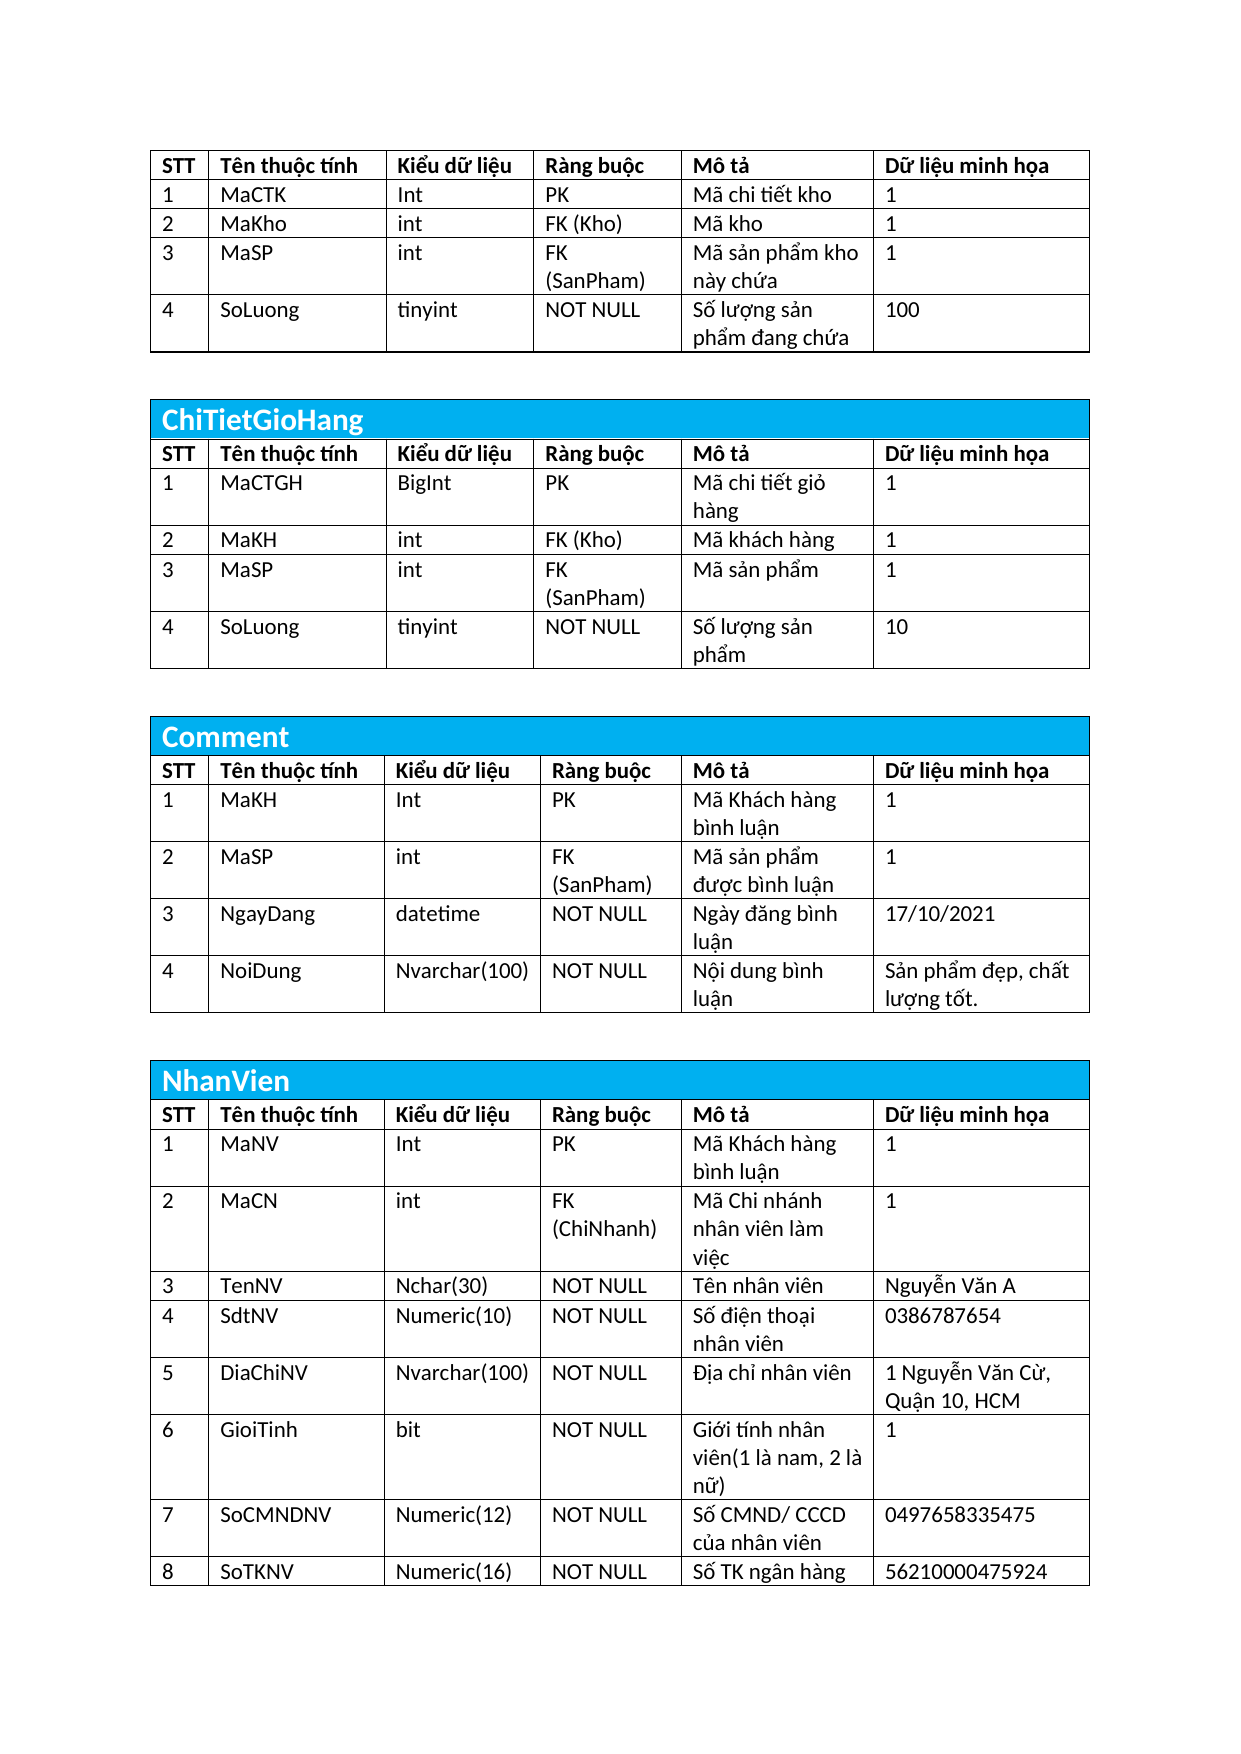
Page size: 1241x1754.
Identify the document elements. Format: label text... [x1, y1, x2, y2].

table_cell 8 [151, 1557, 208, 1585]
table_cell tinyint [387, 612, 533, 668]
table_cell SoTKNV [209, 1557, 384, 1585]
table_cell 3 [151, 555, 208, 611]
table_cell Dữ liệu minh họa [874, 151, 1089, 179]
table_cell 10 [874, 612, 1089, 668]
table_cell 4 [151, 1301, 208, 1357]
table_cell FK (Kho) [534, 209, 681, 237]
table_cell MaKH [209, 785, 384, 841]
table_cell NOT NULL [541, 1557, 681, 1585]
table_cell Kiểu dữ liệu [385, 756, 540, 784]
table_cell Số lượng sản phẩm [682, 612, 873, 668]
table_cell Mã kho [682, 209, 873, 237]
table_cell 1 [874, 526, 1089, 554]
table_cell Địa chỉ nhân viên [682, 1358, 873, 1414]
table_cell GioiTinh [209, 1415, 384, 1499]
table_cell MaCN [209, 1187, 384, 1271]
table_cell Nvarchar(100) [385, 1358, 540, 1414]
table_cell 7 [151, 1500, 208, 1556]
table_cell int [385, 1187, 540, 1271]
table_cell NgayDang [209, 899, 384, 955]
table_cell 100 [874, 295, 1089, 351]
table_cell 4 [151, 612, 208, 668]
table_cell FK (SanPham) [534, 238, 681, 294]
table_cell SdtNV [209, 1301, 384, 1357]
table_cell Nguyễn Văn A [874, 1272, 1089, 1300]
table_cell 3 [151, 238, 208, 294]
table_cell Nvarchar(100) [385, 956, 540, 1012]
table_cell Tên thuộc tính [209, 756, 384, 784]
table_cell Tên thuộc tính [209, 1100, 384, 1128]
table_cell NOT NULL [534, 612, 681, 668]
table_cell Numeric(12) [385, 1500, 540, 1556]
table_cell Dữ liệu minh họa [874, 756, 1089, 784]
table_cell Tên thuộc tính [209, 440, 386, 467]
table_cell 1 [151, 785, 208, 841]
table_cell Mã sản phẩm được bình luận [682, 842, 873, 898]
table_cell 1 [874, 180, 1089, 208]
table_cell Ràng buộc [541, 756, 681, 784]
table_cell 4 [151, 295, 208, 351]
table_cell Ràng buộc [541, 1100, 681, 1128]
table_cell Số TK ngân hàng [682, 1557, 873, 1585]
table_cell Mã chi tiết kho [682, 180, 873, 208]
table_cell int [387, 526, 533, 554]
table_cell MaSP [209, 238, 386, 294]
table_cell Mô tả [682, 756, 873, 784]
table_cell 1 [151, 1130, 208, 1186]
table_cell STT [151, 440, 208, 467]
table_cell Kiểu dữ liệu [387, 151, 533, 179]
table_cell datetime [385, 899, 540, 955]
table_cell MaSP [209, 842, 384, 898]
table_cell MaKho [209, 209, 386, 237]
table_cell Dữ liệu minh họa [874, 1100, 1089, 1128]
table_cell 1 [874, 209, 1089, 237]
table_cell 1 [874, 1130, 1089, 1186]
table_cell PK [541, 785, 681, 841]
table_cell 3 [151, 1272, 208, 1300]
table_cell MaSP [209, 555, 386, 611]
table_cell NOT NULL [541, 899, 681, 955]
table_cell MaNV [209, 1130, 384, 1186]
table_cell Int [387, 180, 533, 208]
table_cell NoiDung [209, 956, 384, 1012]
table_cell Mã khách hàng [682, 526, 873, 554]
table_cell bit [385, 1415, 540, 1499]
table_cell 0497658335475 [874, 1500, 1089, 1556]
table_cell 1 [874, 785, 1089, 841]
table_cell 2 [151, 526, 208, 554]
table_cell Mã sản phẩm [682, 555, 873, 611]
table_cell MaKH [209, 526, 386, 554]
table_cell Số CMND/ CCCD của nhân viên [682, 1500, 873, 1556]
table_cell Mã Khách hàng bình luận [682, 1130, 873, 1186]
table_cell Nội dung bình luận [682, 956, 873, 1012]
table_cell NOT NULL [541, 1272, 681, 1300]
table_cell MaCTGH [209, 469, 386, 524]
table_cell STT [151, 1100, 208, 1128]
table_cell Ràng buộc [534, 151, 681, 179]
table_cell 5 [151, 1358, 208, 1414]
table_cell 56210000475924 [874, 1557, 1089, 1585]
table_header ChiTietGioHang [151, 400, 1089, 438]
table_cell PK [534, 180, 681, 208]
table_cell PK [541, 1130, 681, 1186]
table_cell Kiểu dữ liệu [385, 1100, 540, 1128]
table_cell SoLuong [209, 612, 386, 668]
table_cell Mã Khách hàng bình luận [682, 785, 873, 841]
table_cell Ngày đăng bình luận [682, 899, 873, 955]
table_cell 1 [874, 842, 1089, 898]
table_cell 1 [151, 180, 208, 208]
table_cell int [387, 555, 533, 611]
table_cell BigInt [387, 469, 533, 524]
table_cell STT [151, 756, 208, 784]
table_header NhanVien [151, 1061, 1089, 1099]
table_cell 1 [874, 1415, 1089, 1499]
table_cell Sản phẩm đẹp, chất lượng tốt. [874, 956, 1089, 1012]
table_cell Int [385, 1130, 540, 1186]
table_cell Giới tính nhân viên(1 là nam, 2 là nữ) [682, 1415, 873, 1499]
table_cell int [387, 238, 533, 294]
table_cell Kiểu dữ liệu [387, 440, 533, 467]
table_cell 1 Nguyễn Văn Cừ, Quận 10, HCM [874, 1358, 1089, 1414]
table_cell Numeric(16) [385, 1557, 540, 1585]
table_cell Mã sản phẩm kho này chứa [682, 238, 873, 294]
table_cell FK (SanPham) [534, 555, 681, 611]
table_cell NOT NULL [541, 1358, 681, 1414]
table_cell Tên thuộc tính [209, 151, 386, 179]
table_cell FK (ChiNhanh) [541, 1187, 681, 1271]
table_cell 1 [874, 238, 1089, 294]
table_cell DiaChiNV [209, 1358, 384, 1414]
table_cell SoLuong [209, 295, 386, 351]
table_cell FK (SanPham) [541, 842, 681, 898]
table_cell 1 [874, 1187, 1089, 1271]
table_cell SoCMNDNV [209, 1500, 384, 1556]
table_cell 3 [151, 899, 208, 955]
table_cell 2 [151, 842, 208, 898]
table_cell Nchar(30) [385, 1272, 540, 1300]
table_cell int [385, 842, 540, 898]
table_cell Mô tả [682, 440, 873, 467]
table_cell 4 [151, 956, 208, 1012]
table_cell 0386787654 [874, 1301, 1089, 1357]
table_cell FK (Kho) [534, 526, 681, 554]
table_cell Ràng buộc [534, 440, 681, 467]
table_cell Tên nhân viên [682, 1272, 873, 1300]
table_cell NOT NULL [541, 1500, 681, 1556]
table_cell 1 [874, 555, 1089, 611]
table_cell Mô tả [682, 151, 873, 179]
table_cell 17/10/2021 [874, 899, 1089, 955]
table_cell Dữ liệu minh họa [874, 440, 1089, 467]
table_cell 1 [151, 469, 208, 524]
table_header Comment [151, 717, 1089, 755]
table_cell NOT NULL [541, 1415, 681, 1499]
table_cell Numeric(10) [385, 1301, 540, 1357]
table_cell 1 [874, 469, 1089, 524]
table_cell 6 [151, 1415, 208, 1499]
table_cell int [387, 209, 533, 237]
table_cell tinyint [387, 295, 533, 351]
table_cell NOT NULL [541, 1301, 681, 1357]
table_cell Số điện thoại nhân viên [682, 1301, 873, 1357]
table_cell Mã Chi nhánh nhân viên làm việc [682, 1187, 873, 1271]
table_cell STT [151, 151, 208, 179]
table_cell 2 [151, 1187, 208, 1271]
table_cell Số lượng sản phẩm đang chứa [682, 295, 873, 351]
table_cell NOT NULL [534, 295, 681, 351]
table_cell Mã chi tiết giỏ hàng [682, 469, 873, 524]
table_cell PK [534, 469, 681, 524]
table_cell Mô tả [682, 1100, 873, 1128]
table_cell TenNV [209, 1272, 384, 1300]
table_cell MaCTK [209, 180, 386, 208]
table_cell NOT NULL [541, 956, 681, 1012]
table_cell 2 [151, 209, 208, 237]
table_cell Int [385, 785, 540, 841]
